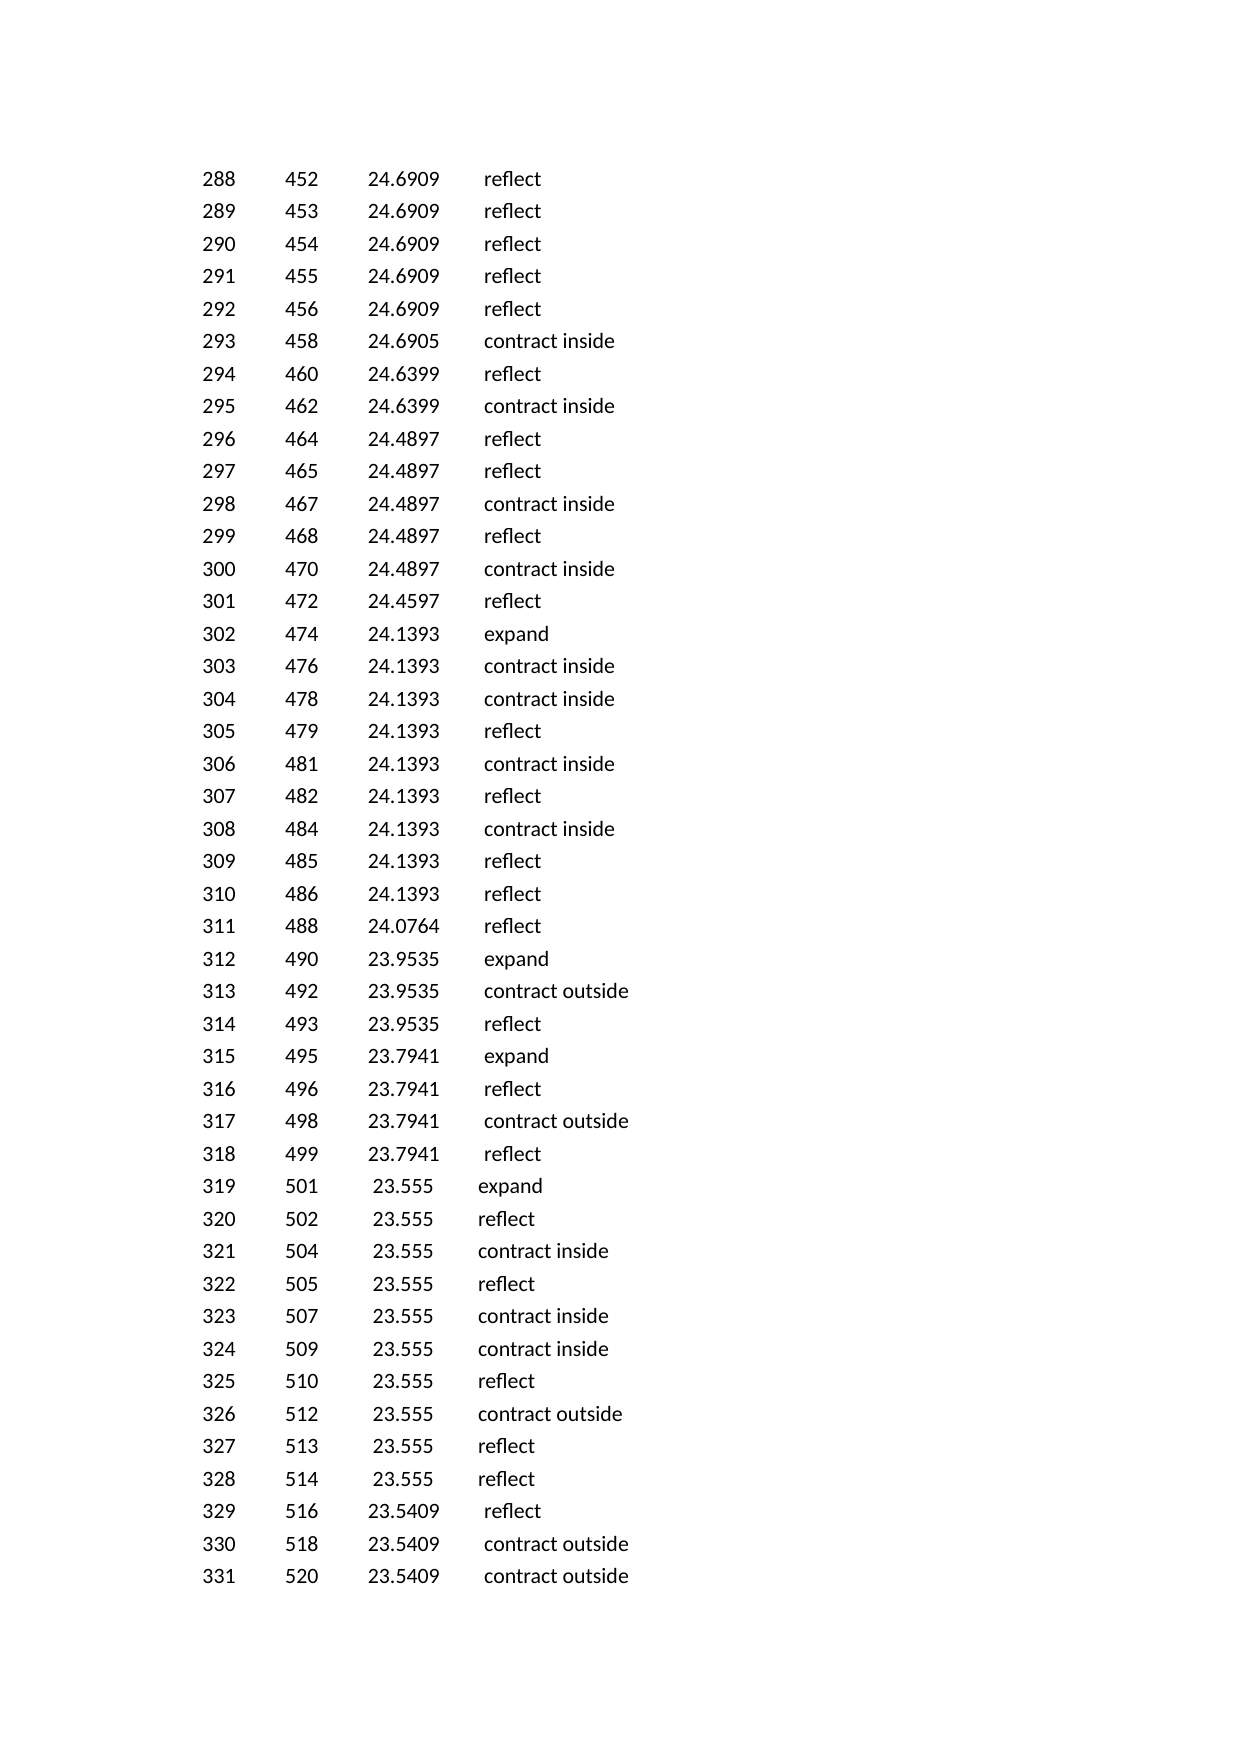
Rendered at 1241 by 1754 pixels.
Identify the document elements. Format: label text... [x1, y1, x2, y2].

text 295 462 24.6399 contract inside [187, 389, 1053, 422]
text 323 507 23.555 contract inside [187, 1299, 1053, 1332]
text 321 504 23.555 contract inside [187, 1234, 1053, 1267]
text 308 484 24.1393 contract inside [187, 812, 1053, 844]
text 304 478 24.1393 contract inside [187, 682, 1053, 714]
text 305 479 24.1393 reflect [187, 714, 1053, 747]
text 301 472 24.4597 reflect [187, 584, 1053, 617]
text 294 460 24.6399 reflect [187, 357, 1053, 389]
text 291 455 24.6909 reflect [187, 259, 1053, 292]
text 312 490 23.9535 expand [187, 942, 1053, 974]
text 330 518 23.5409 contract outside [187, 1527, 1053, 1559]
text 298 467 24.4897 contract inside [187, 487, 1053, 519]
text 300 470 24.4897 contract inside [187, 552, 1053, 584]
text 296 464 24.4897 reflect [187, 422, 1053, 454]
text 311 488 24.0764 reflect [187, 909, 1053, 942]
text 320 502 23.555 reflect [187, 1202, 1053, 1234]
text 290 454 24.6909 reflect [187, 227, 1053, 259]
text 289 453 24.6909 reflect [187, 194, 1053, 227]
text 325 510 23.555 reflect [187, 1364, 1053, 1397]
text 303 476 24.1393 contract inside [187, 649, 1053, 682]
text 324 509 23.555 contract inside [187, 1332, 1053, 1364]
text 316 496 23.7941 reflect [187, 1072, 1053, 1104]
text 329 516 23.5409 reflect [187, 1494, 1053, 1527]
text 293 458 24.6905 contract inside [187, 324, 1053, 357]
text 299 468 24.4897 reflect [187, 519, 1053, 552]
text 331 520 23.5409 contract outside [187, 1559, 1053, 1592]
text 302 474 24.1393 expand [187, 617, 1053, 649]
text 318 499 23.7941 reflect [187, 1137, 1053, 1169]
text 307 482 24.1393 reflect [187, 779, 1053, 812]
text 315 495 23.7941 expand [187, 1039, 1053, 1072]
text 328 514 23.555 reflect [187, 1462, 1053, 1494]
text 310 486 24.1393 reflect [187, 877, 1053, 909]
text 317 498 23.7941 contract outside [187, 1104, 1053, 1137]
text 309 485 24.1393 reflect [187, 844, 1053, 877]
text 327 513 23.555 reflect [187, 1429, 1053, 1462]
text 292 456 24.6909 reflect [187, 292, 1053, 324]
text 322 505 23.555 reflect [187, 1267, 1053, 1299]
text 319 501 23.555 expand [187, 1169, 1053, 1202]
text 326 512 23.555 contract outside [187, 1397, 1053, 1429]
text 314 493 23.9535 reflect [187, 1007, 1053, 1039]
text 306 481 24.1393 contract inside [187, 747, 1053, 779]
text 288 452 24.6909 reflect [187, 162, 1053, 194]
text 297 465 24.4897 reflect [187, 454, 1053, 487]
text 313 492 23.9535 contract outside [187, 974, 1053, 1007]
